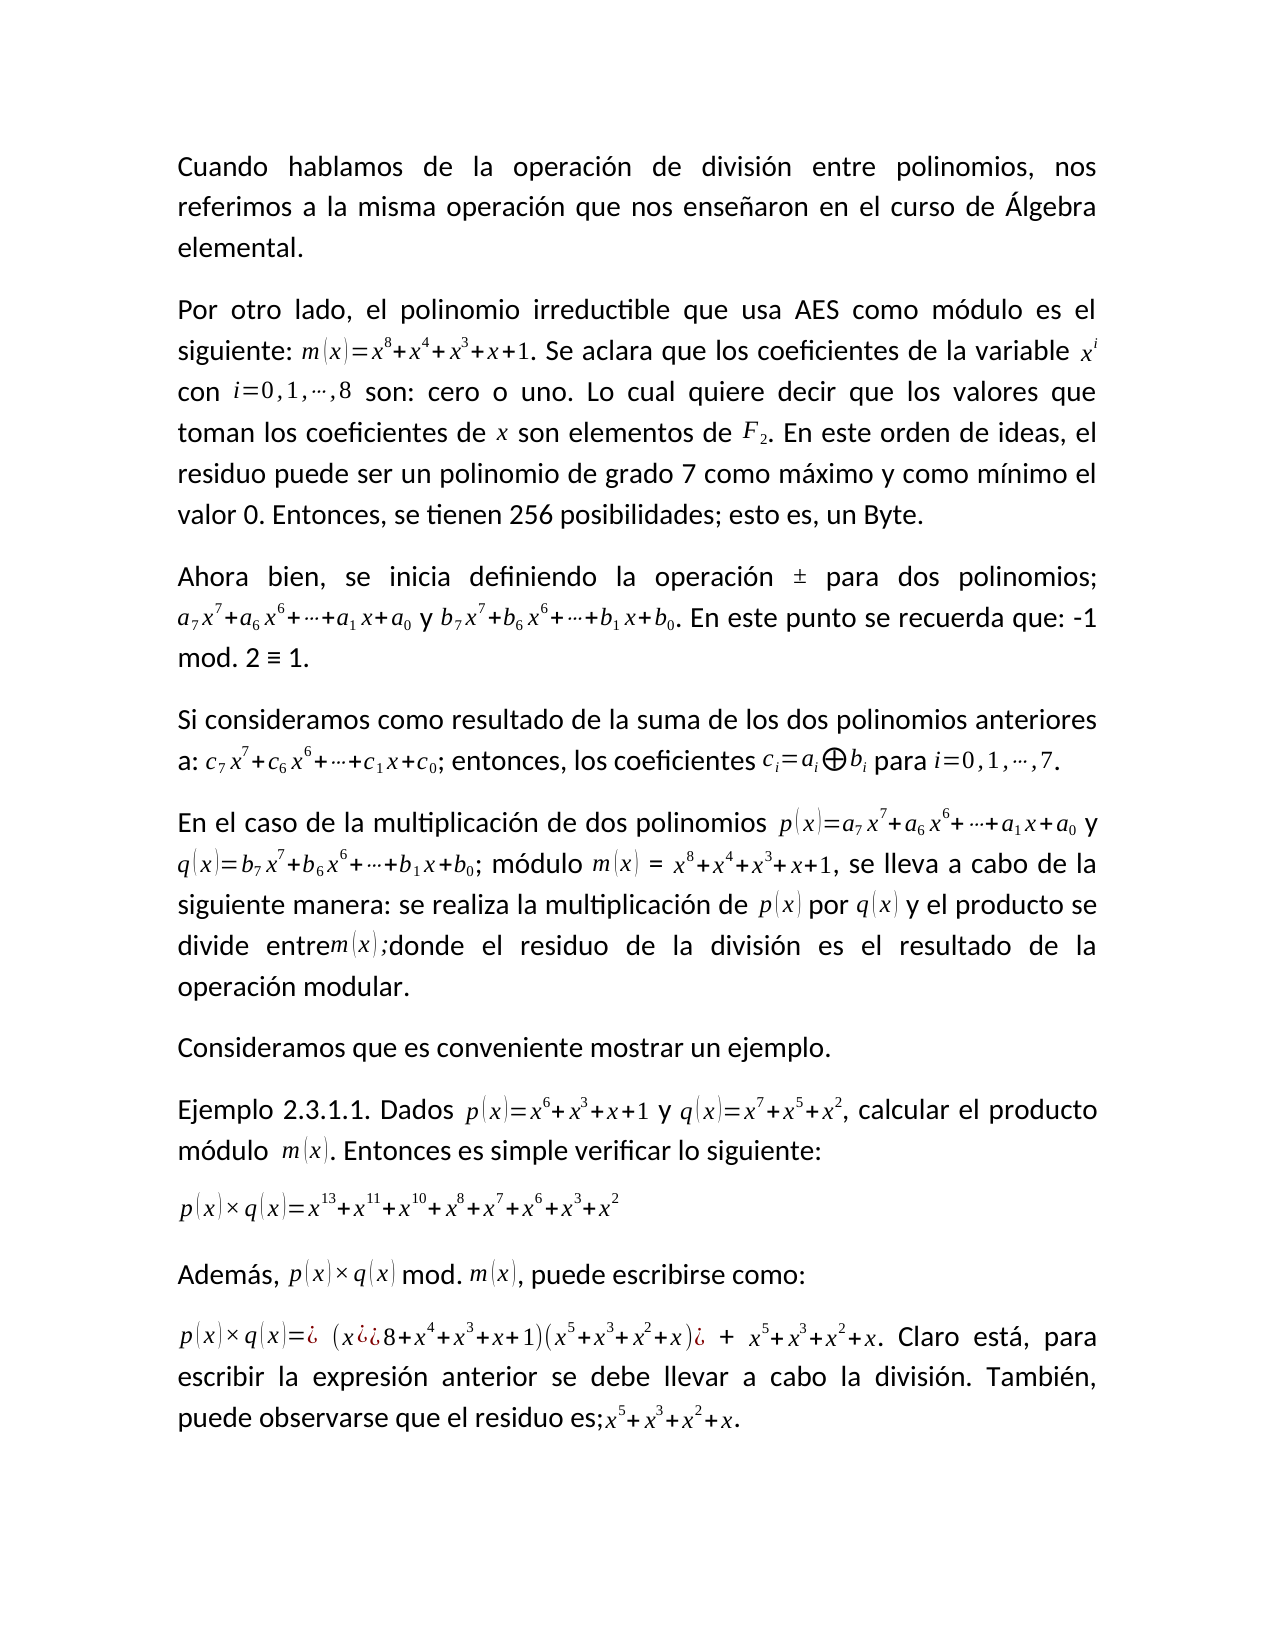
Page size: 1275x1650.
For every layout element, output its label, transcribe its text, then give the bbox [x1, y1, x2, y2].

text Ahora bien, se inicia definiendo la operación para dos polinomios; y . En este punto se recuerda que: -1 mod. 2 ≡ 1. [177, 558, 1098, 675]
text Por otro lado, el polinomio irreductible que usa AES como módulo es el siguiente: . Se aclara que los coeficientes de la variable con son: cero o uno. Lo cual quiere decir que los valores que toman los coeficientes de son elementos de . En este orden de ideas, el residuo puede ser un polinomio de grado 7 como máximo y como mínimo el valor 0. Entonces, se tienen 256 posibilidades; esto es, un Byte. [177, 291, 1098, 532]
text Consideramos que es conveniente mostrar un ejemplo. [177, 1029, 1098, 1065]
text En el caso de la multiplicación de dos polinomios y ; módulo = , se lleva a cabo de la siguiente manera: se realiza la multiplicación de por y el producto se divide entredonde el residuo de la división es el resultado de la operación modular. [177, 804, 1098, 1003]
text Cuando hablamos de la operación de división entre polinomios, nos referimos a la misma operación que nos enseñaron en el curso de Álgebra elemental. [177, 148, 1098, 265]
text Si consideramos como resultado de la suma de los dos polinomios anteriores a: ; entonces, los coeficientes para . [177, 701, 1098, 778]
text Además, mod. , puede escribirse como: [177, 1256, 1098, 1291]
text + . Claro está, para escribir la expresión anterior se debe llevar a cabo la división. También, puede observarse que el residuo es;. [177, 1318, 1098, 1435]
text Ejemplo 2.3.1.1. Dados y , calcular el producto módulo . Entonces es simple verificar lo siguiente: [177, 1091, 1098, 1168]
